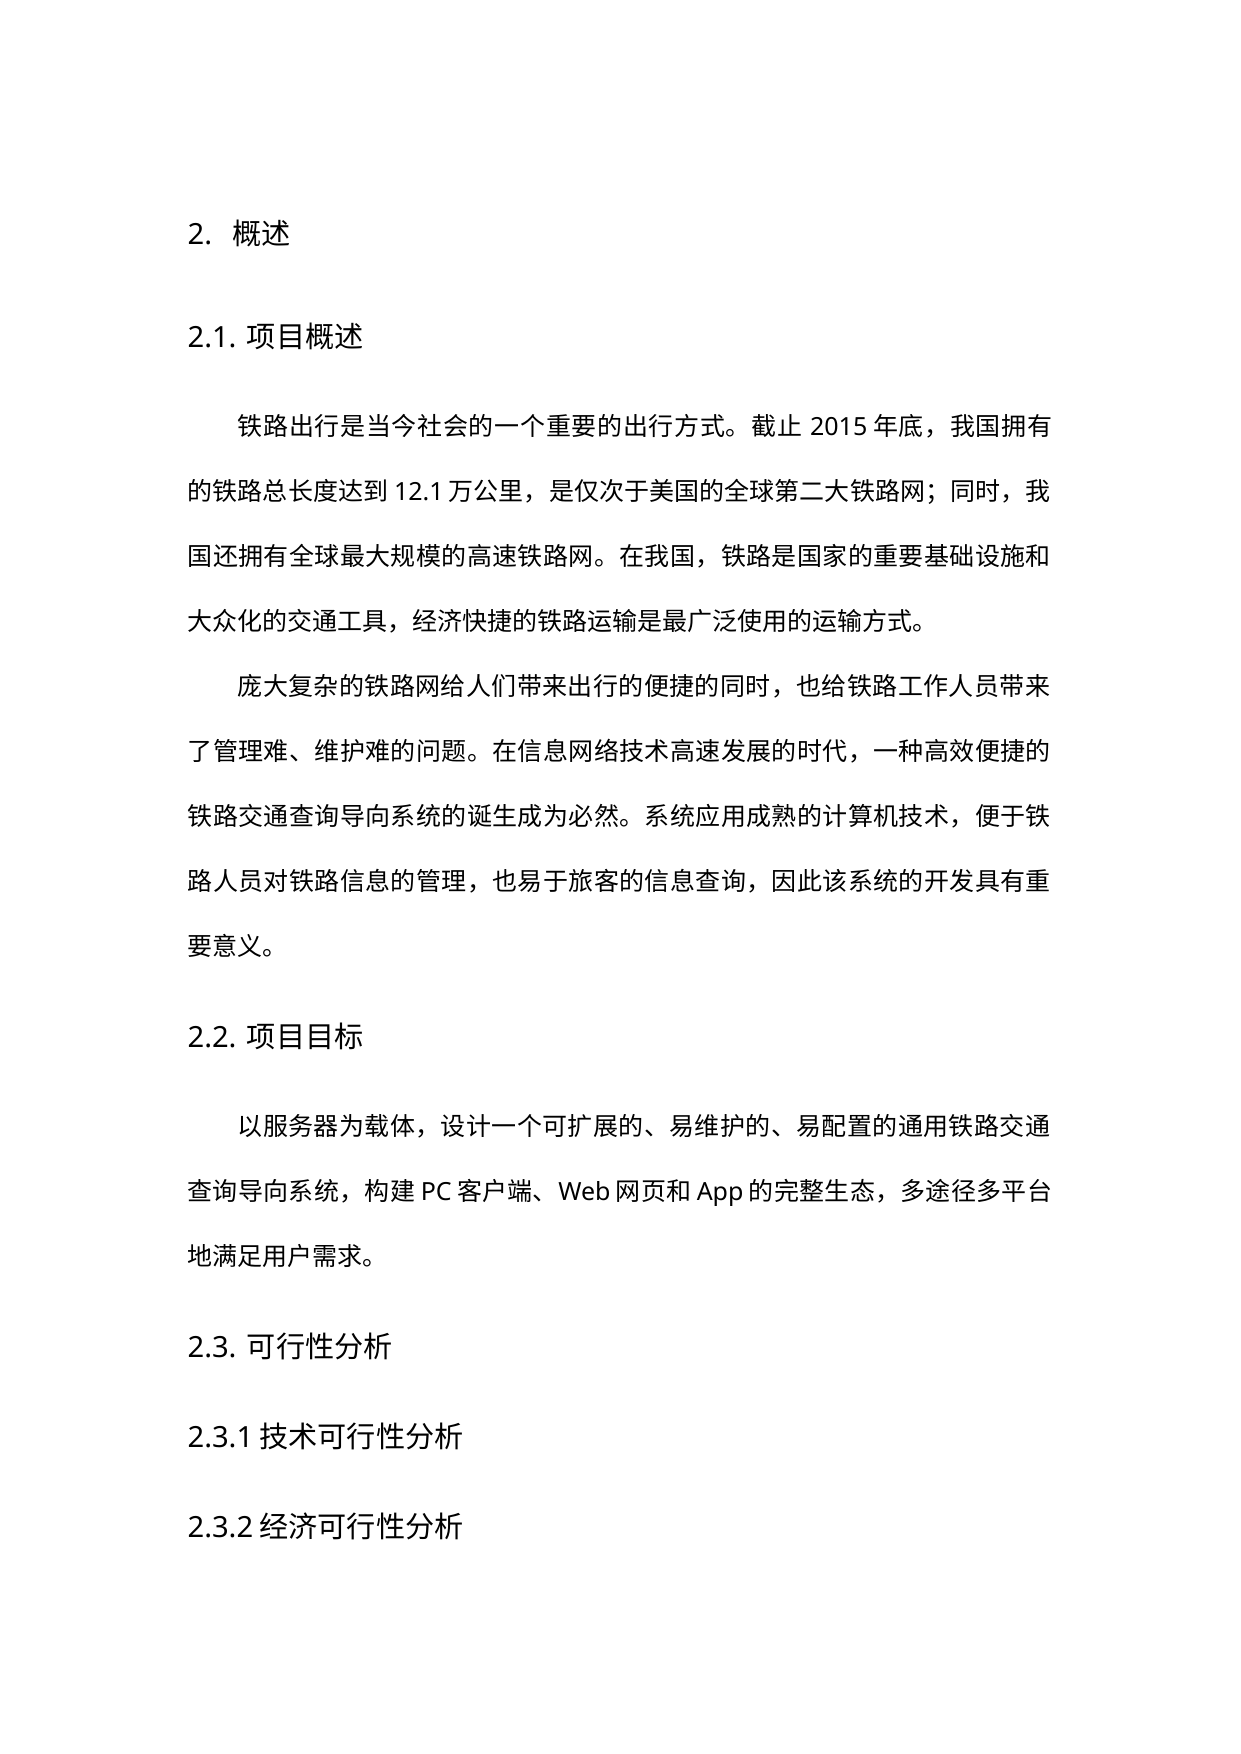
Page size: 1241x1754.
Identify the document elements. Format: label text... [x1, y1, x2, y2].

text 2.3.1技术可行性分析 [187, 1402, 1053, 1467]
list 概述 [187, 199, 1053, 264]
text 以服务器为载体，设计一个可扩展的、易维护的、易配置的通用铁路交通查询导向系统，构建PC客户端、Web网页和App的完整生态，多途径多平台地满足用户需求。 [187, 1092, 1053, 1287]
list 可行性分析 [187, 1312, 1053, 1377]
text 铁路出行是当今社会的一个重要的出行方式。截止2015年底，我国拥有的铁路总长度达到12.1万公里，是仅次于美国的全球第二大铁路网；同时，我国还拥有全球最大规模的高速铁路网。在我国，铁路是国家的重要基础设施和大众化的交通工具，经济快捷的铁路运输是最广泛使用的运输方式。 [187, 392, 1053, 652]
list 项目概述 [187, 302, 1053, 367]
list 项目目标 [187, 1002, 1053, 1067]
text 2.3.2经济可行性分析 [187, 1492, 1053, 1557]
text 庞大复杂的铁路网给人们带来出行的便捷的同时，也给铁路工作人员带来了管理难、维护难的问题。在信息网络技术高速发展的时代，一种高效便捷的铁路交通查询导向系统的诞生成为必然。系统应用成熟的计算机技术，便于铁路人员对铁路信息的管理，也易于旅客的信息查询，因此该系统的开发具有重要意义。 [187, 652, 1053, 977]
